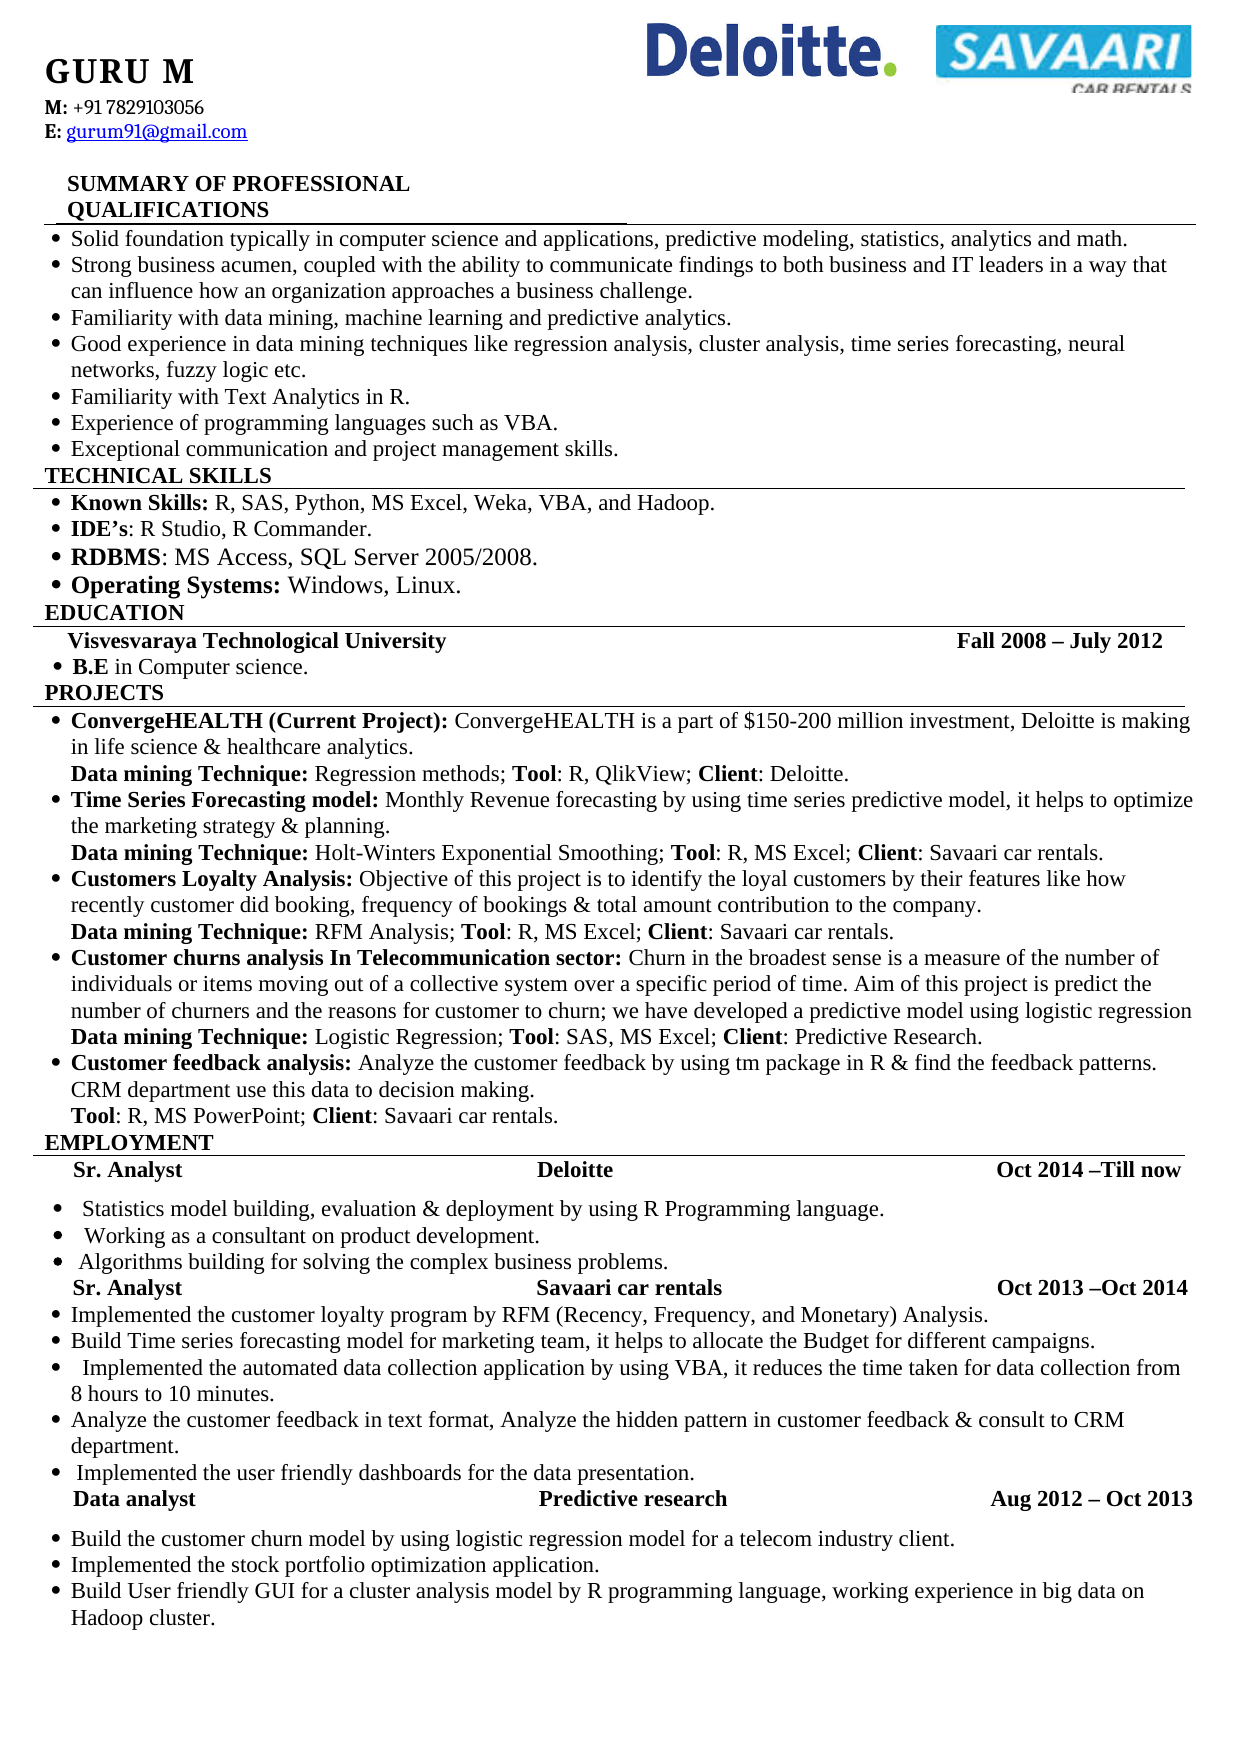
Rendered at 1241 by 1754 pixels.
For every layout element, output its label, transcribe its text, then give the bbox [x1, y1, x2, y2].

list Implemented the user friendly dashboards for the data presentation. [52, 1459, 1196, 1485]
text Tool: R, MS PowerPoint; Client: Savaari car rentals. [71, 1102, 1196, 1128]
list Statistics model building, evaluation & deployment by using R Programming language. [54, 1195, 1196, 1222]
table_header TECHNICAL SKILLS [33, 462, 1185, 488]
text Data mining Technique: Holt-Winters Exponential Smoothing; Tool: R, MS Excel; Client: Savaari car rentals. [54, 839, 1207, 865]
table_header EDUCATION [33, 599, 1185, 626]
list ConvergeHEALTH (Current Project): ConvergeHEALTH is a part of $150-200 million investment, Deloitte is making in life science & healthcare analytics. [52, 707, 1196, 759]
picture [936, 25, 1192, 93]
text Data mining Technique: RFM Analysis; Tool: R, MS Excel; Client: Savaari car rentals. [71, 918, 1196, 944]
list Working as a consultant on product development. [54, 1222, 1196, 1248]
list Operating Systems: Windows, Linux. [52, 571, 1196, 599]
picture [642, 17, 899, 80]
list Customer feedback analysis: Analyze the customer feedback by using tm package in R & find the feedback patterns. CRM department use this data to decision making. [52, 1049, 1196, 1102]
list Experience of programming languages such as VBA. [52, 409, 1196, 435]
list Exceptional communication and project management skills. [52, 435, 1196, 462]
list Implemented the customer loyalty program by RFM (Recency, Frequency, and Monetary) Analysis. [52, 1301, 1196, 1327]
text Sr. Analyst Savaari car rentals Oct 2013 –Oct 2014 [72, 1274, 1196, 1301]
list Familiarity with Text Analytics in R. [52, 383, 1196, 409]
list Time Series Forecasting model: Monthly Revenue forecasting by using time series predictive model, it helps to optimize the marketing strategy & planning. [52, 786, 1196, 839]
list Known Skills: R, SAS, Python, MS Excel, Weka, VBA, and Hadoop. [52, 489, 1196, 516]
list IDE’s: R Studio, R Commander. [52, 516, 1196, 542]
list Implemented the automated data collection application by using VBA, it reduces the time taken for data collection from 8 hours to 10 minutes. [52, 1353, 1196, 1406]
list RDBMS: MS Access, SQL Server 2005/2008. [52, 542, 1196, 571]
list Customers Loyalty Analysis: Objective of this project is to identify the loyal customers by their features like how recently customer did booking, frequency of bookings & total amount contribution to the company. [52, 865, 1196, 918]
text M: +91 7829103056 [44, 95, 1196, 119]
table_header [44, 170, 1196, 223]
list Familiarity with data mining, machine learning and predictive analytics. [52, 304, 1196, 330]
text Visvesvaraya Technological University Fall 2008 – July 2012 [44, 627, 1196, 653]
list Build the customer churn model by using logistic regression model for a telecom industry client. [52, 1525, 1196, 1551]
list Analyze the customer feedback in text format, Analyze the hidden pattern in customer feedback & consult to CRM department. [52, 1406, 1196, 1459]
list Build User friendly GUI for a cluster analysis model by R programming language, working experience in big data on Hadoop cluster. [52, 1577, 1196, 1630]
text Data mining Technique: Logistic Regression; Tool: SAS, MS Excel; Client: Predictive Research. [71, 1023, 1196, 1049]
text Data analyst Predictive research Aug 2012 – Oct 2013 [44, 1485, 1196, 1512]
list Strong business acumen, coupled with the ability to communicate findings to both business and IT leaders in a way that can influence how an organization approaches a business challenge. [52, 251, 1196, 304]
table_header PROJECTS [33, 680, 1185, 706]
text Data mining Technique: Regression methods; Tool: R, QlikView; Client: Deloitte. [71, 759, 1196, 786]
text E: gurum91@gmail.com [44, 119, 1196, 143]
list Good experience in data mining techniques like regression analysis, cluster analysis, time series forecasting, neural networks, fuzzy logic etc. [52, 330, 1196, 383]
list Implemented the stock portfolio optimization application. [52, 1551, 1196, 1577]
text Sr. Analyst Deloitte Oct 2014 –Till now [44, 1156, 1196, 1182]
list Customer churns analysis In Telecommunication sector: Churn in the broadest sense is a measure of the number of individuals or items moving out of a collective system over a specific period of time. Aim of this project is predict the number of churners and the reasons for customer to churn; we have developed a predictive model using logistic regression [52, 944, 1196, 1023]
list B.E in Computer science. [54, 653, 1196, 679]
text Guru M [44, 48, 936, 93]
table_header EMPLOYMENT [33, 1129, 1185, 1155]
list Algorithms building for solving the complex business problems. [54, 1248, 1196, 1274]
list Solid foundation typically in computer science and applications, predictive modeling, statistics, analytics and math. [52, 225, 1196, 251]
list Build Time series forecasting model for marketing team, it helps to allocate the Budget for different campaigns. [52, 1327, 1196, 1353]
